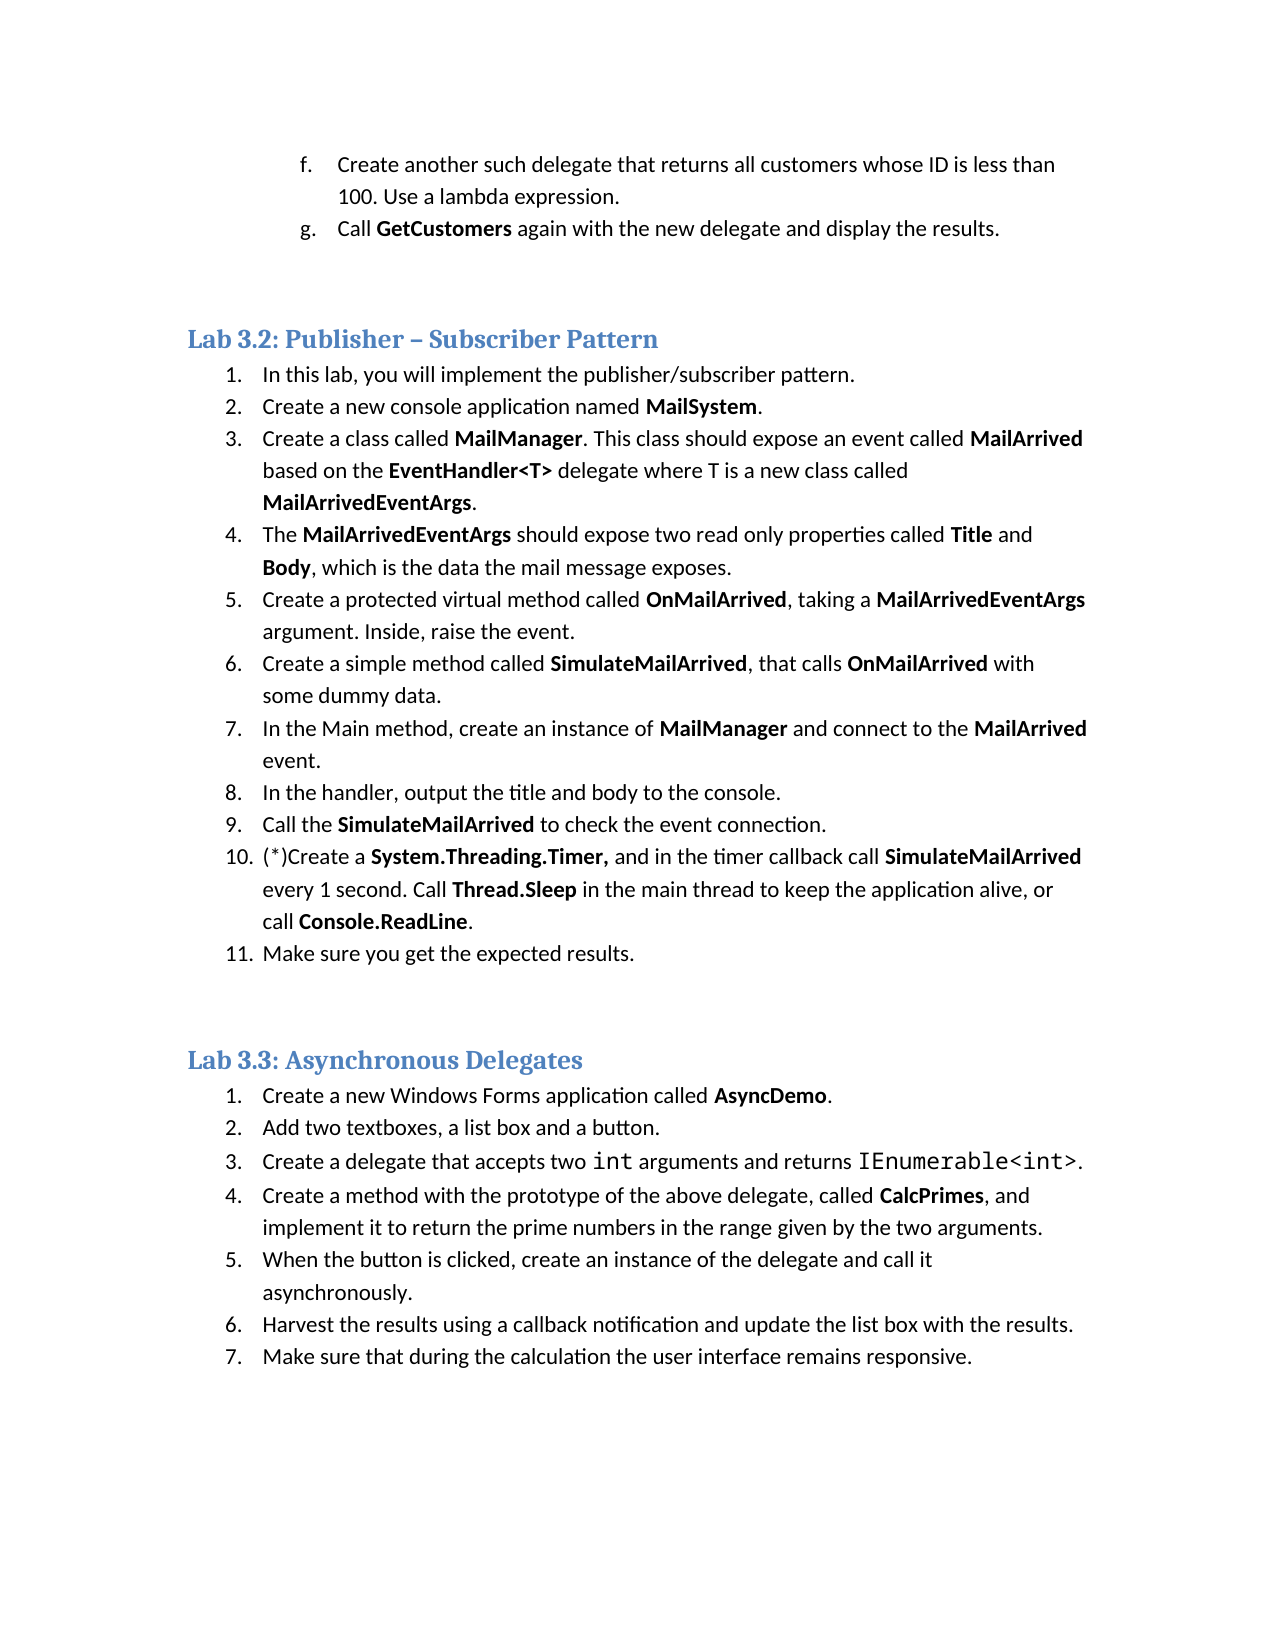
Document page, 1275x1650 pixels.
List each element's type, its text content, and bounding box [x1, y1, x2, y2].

list Create a new console application named MailSystem. [225, 392, 1087, 420]
subtitle Lab 3.2: Publisher – Subscriber Pattern [187, 324, 1087, 355]
list Add two textboxes, a list box and a button. [225, 1113, 1087, 1141]
list (*)Create a System.Threading.Timer, and in the timer callback call SimulateMailArrived every 1 second. Call Thread.Sleep in the main thread to keep the application alive, or call Console.ReadLine. [225, 842, 1087, 935]
list Make sure that during the calculation the user interface remains responsive. [225, 1342, 1087, 1370]
list Create a method with the prototype of the above delegate, called CalcPrimes, and implement it to return the prime numbers in the range given by the two arguments. [225, 1181, 1087, 1241]
list Create another such delegate that returns all customers whose ID is less than 100. Use a lambda expression. [300, 150, 1087, 210]
list Create a new Windows Forms application called AsyncDemo. [225, 1081, 1087, 1109]
list Call the SimulateMailArrived to check the event connection. [225, 810, 1087, 838]
subtitle Lab 3.3: Asynchronous Delegates [187, 1045, 1087, 1076]
list Create a simple method called SimulateMailArrived, that calls OnMailArrived with some dummy data. [225, 649, 1087, 709]
list Create a protected virtual method called OnMailArrived, taking a MailArrivedEventArgs argument. Inside, raise the event. [225, 585, 1087, 645]
list The MailArrivedEventArgs should expose two read only properties called Title and Body, which is the data the mail message exposes. [225, 521, 1087, 581]
list In this lab, you will implement the publisher/subscriber pattern. [225, 360, 1087, 388]
list In the Main method, create an instance of MailManager and connect to the MailArrived event. [225, 714, 1087, 774]
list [300, 214, 1087, 242]
list When the button is clicked, create an instance of the delegate and call it asynchronously. [225, 1246, 1087, 1306]
list In the handler, output the title and body to the console. [225, 778, 1087, 806]
list Make sure you get the expected results. [225, 939, 1087, 967]
list Create a delegate that accepts two int arguments and returns IEnumerable<int>. [225, 1145, 1087, 1176]
list Harvest the results using a callback notification and update the list box with the results. [225, 1310, 1087, 1338]
list Create a class called MailManager. This class should expose an event called MailArrived based on the EventHandler<T> delegate where T is a new class called MailArrivedEventArgs. [225, 424, 1087, 516]
